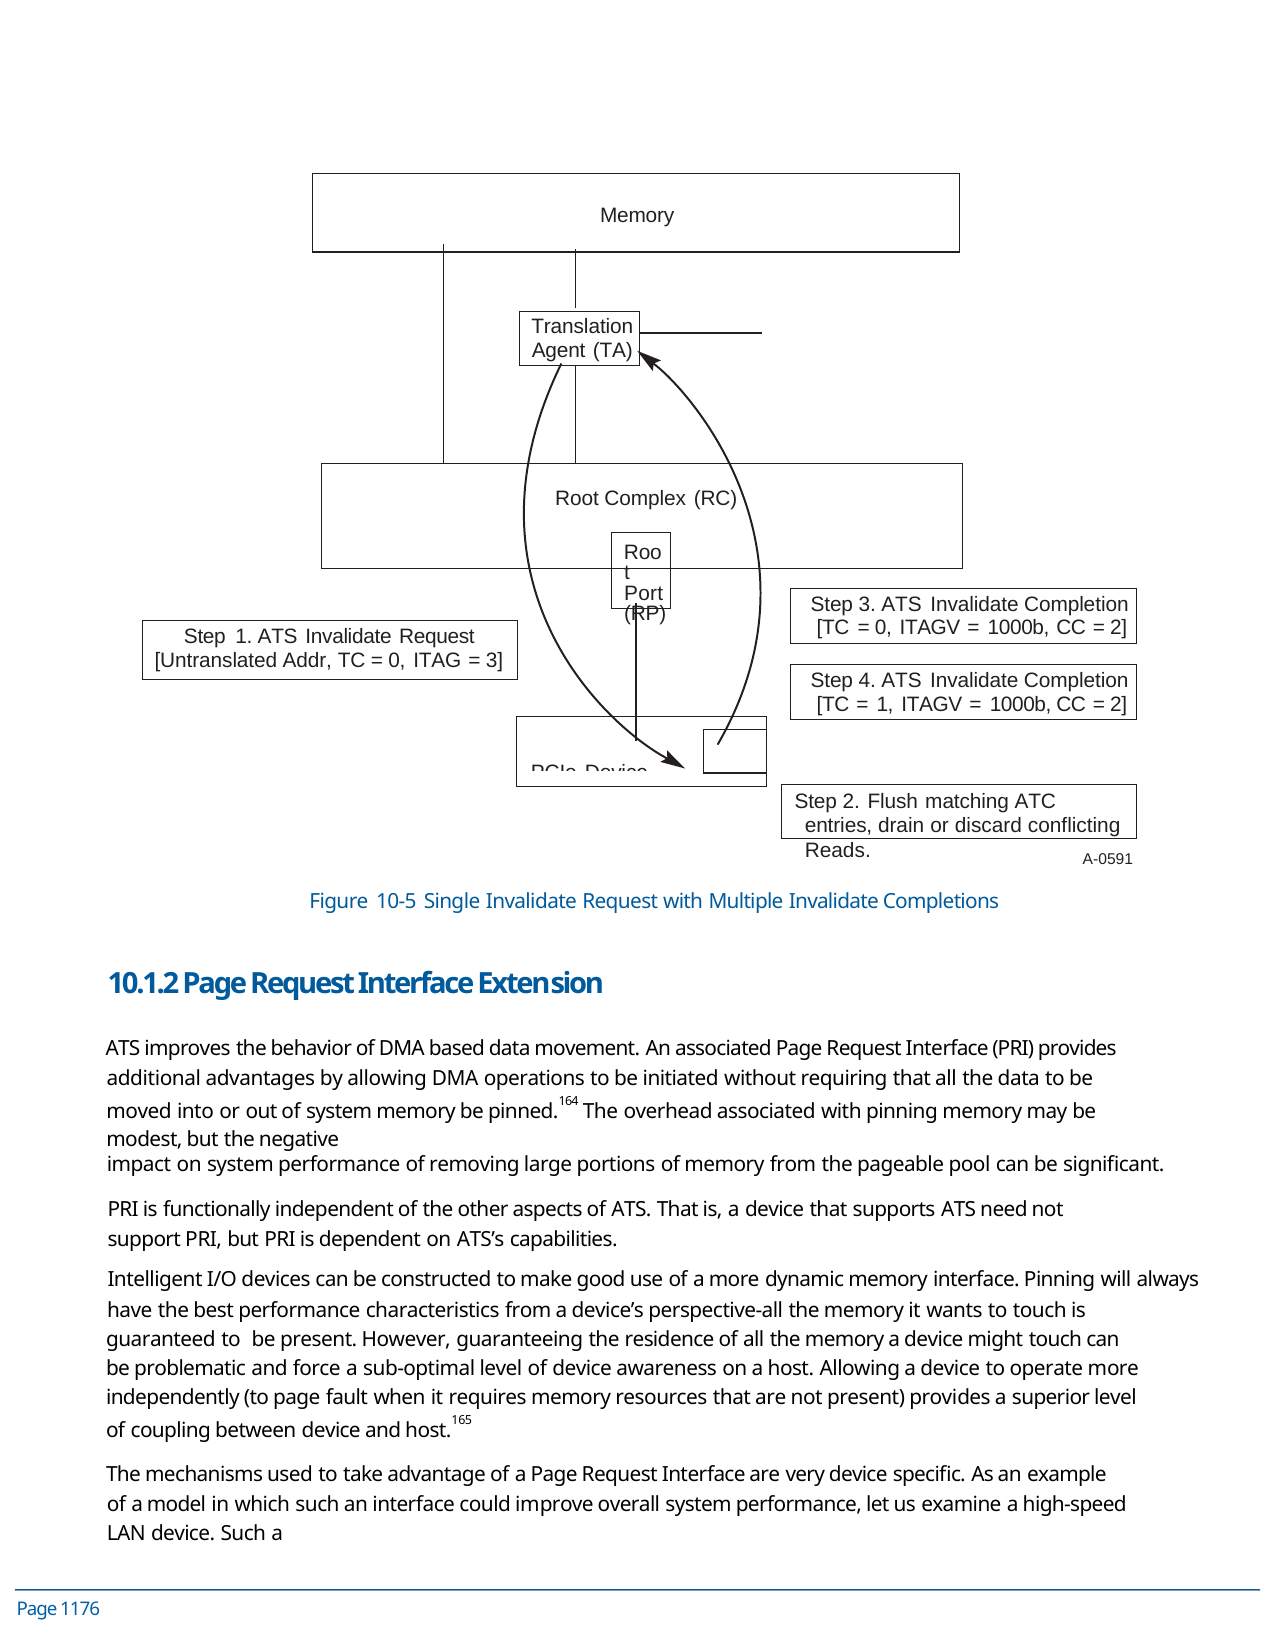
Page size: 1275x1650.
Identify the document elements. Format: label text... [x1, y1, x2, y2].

text impact on system performance of removing large portions of memory from the pageable pool can be significant. [107, 1153, 1273, 1179]
text additional advantages by allowing DMA operations to be initiated without requiring that all the data to be moved into or out of system memory be pinned.164 The overhead associated with pinning memory may be modest, but the negative [106, 1063, 1140, 1153]
text A-0591 [1082, 853, 1273, 867]
picture [14, 1589, 1261, 1593]
text ATS improves the behavior of DMA based data movement. An associated Page Request Interface (PRI) provides [105, 1037, 1273, 1063]
text The mechanisms used to take advantage of a Page Request Interface are very device specific. As an example of a model in which such an interface could improve overall system performance, let us examine a high-speed LAN device. Such a [106, 1459, 1130, 1547]
text PRI is functionally independent of the other aspects of ATS. That is, a device that supports ATS need not support PRI, but PRI is dependent on ATS’s capabilities. [107, 1194, 1141, 1252]
text 10.1.2 Page Request Interface Extension [107, 967, 1273, 1005]
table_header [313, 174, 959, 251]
text have the best performance characteristics from a device’s perspective-all the memory it wants to touch is guaranteed to be present. However, guaranteeing the residence of all the memory a device might touch can be problematic and force a sub-optimal level of device awareness on a host. Allowing a device to operate more independently (to page fault when it requires memory resources that are not present) provides a superior level of coupling between device and host.165 [106, 1295, 1143, 1443]
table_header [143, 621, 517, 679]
text Figure 10-5 Single Invalidate Request with Multiple Invalidate Completions [309, 891, 1273, 917]
text Intelligent I/O devices can be constructed to make good use of a more dynamic memory interface. Pinning will always [107, 1269, 1273, 1295]
